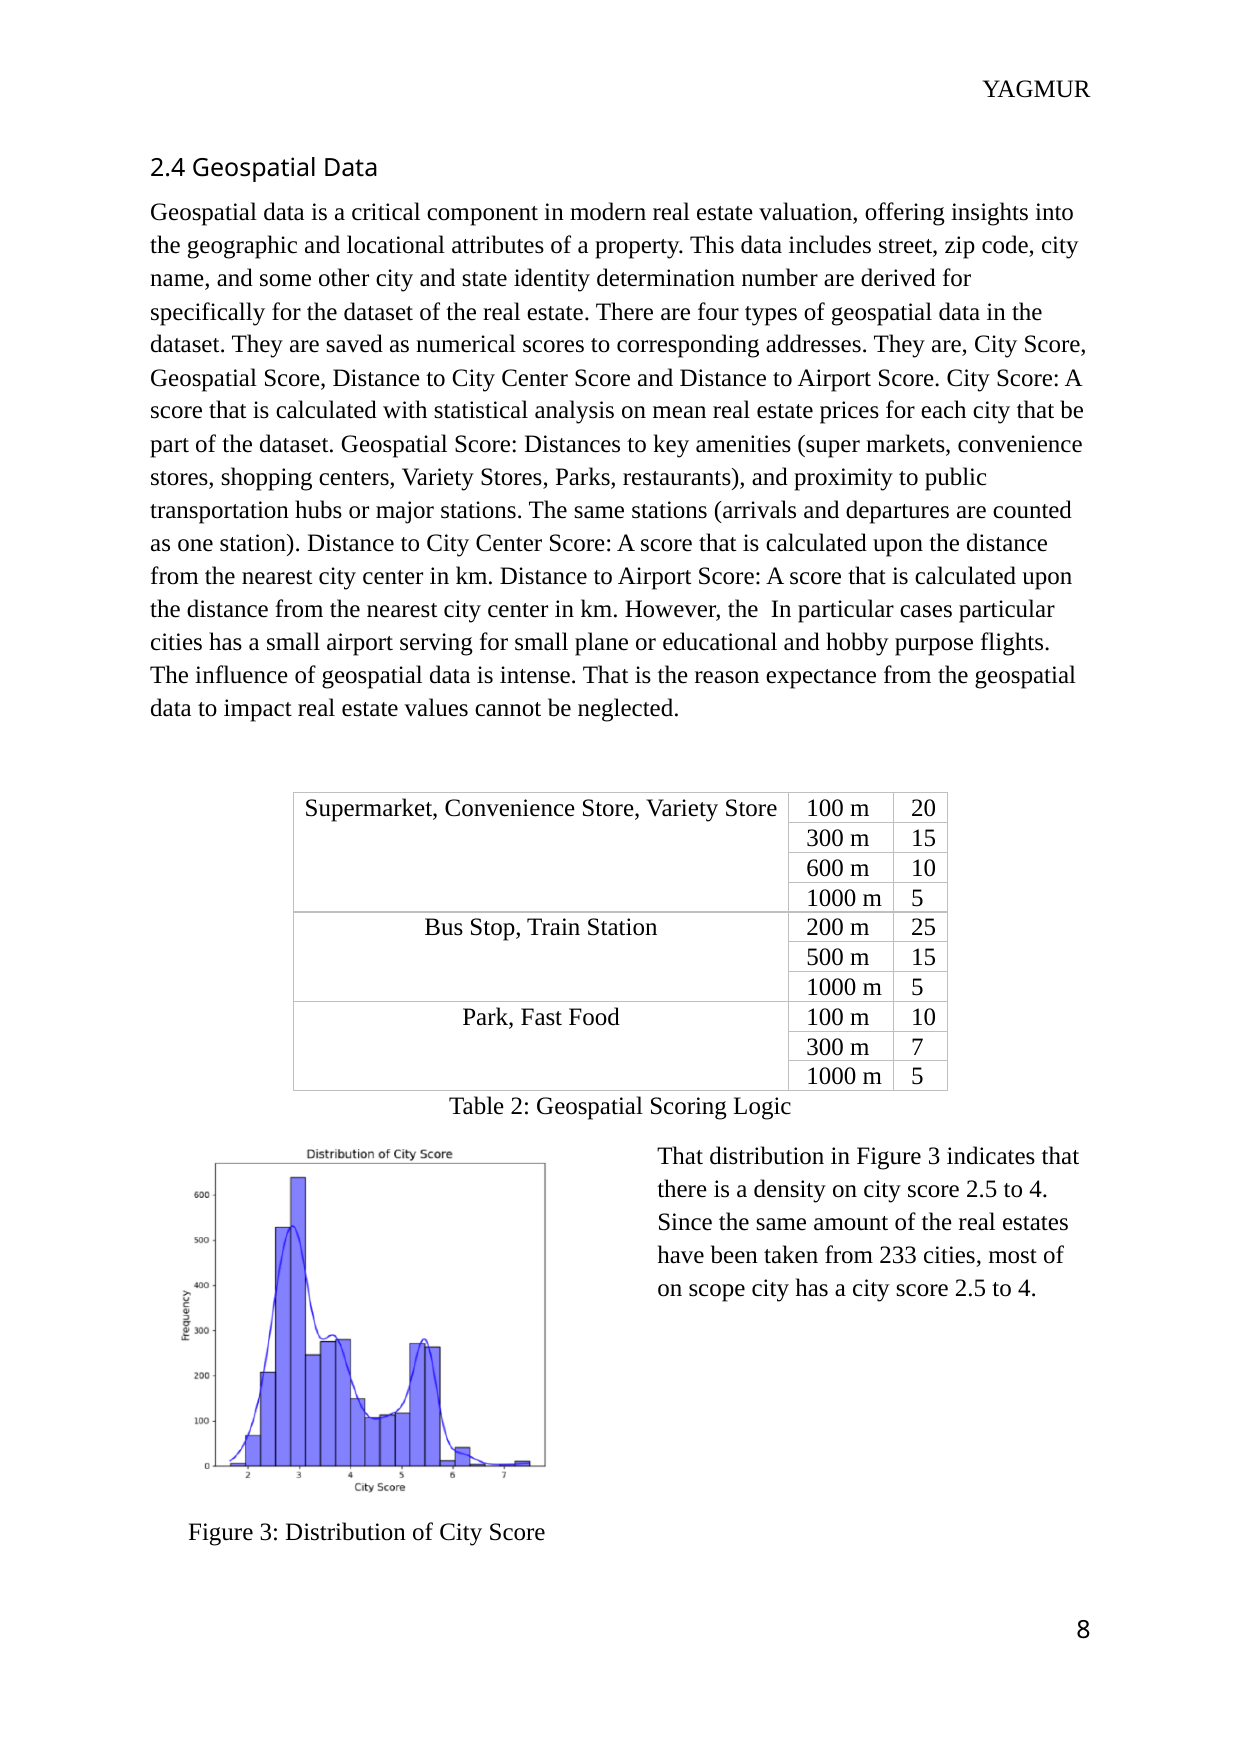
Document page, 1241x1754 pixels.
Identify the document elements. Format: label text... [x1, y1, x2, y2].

table_header 100 m [789, 793, 893, 822]
table_cell 5 [894, 972, 947, 1001]
table_cell 7 [894, 1032, 947, 1060]
table_cell 100 m [789, 1002, 893, 1031]
table_cell 15 [894, 823, 947, 852]
table_cell 1000 m [789, 972, 893, 1001]
table_cell 200 m [789, 913, 893, 941]
table_cell 300 m [789, 823, 893, 852]
table_cell 500 m [789, 942, 893, 971]
text Table 2: Geospatial Scoring Logic [150, 1091, 1090, 1120]
table_cell Bus Stop, Train Station [294, 913, 788, 1001]
subtitle 2.4 Geospatial Data [150, 150, 1090, 184]
table_cell 15 [894, 942, 947, 971]
table_cell 10 [894, 1002, 947, 1031]
text Figure 3: Distribution of City Score [150, 1517, 583, 1546]
table_cell 1000 m [789, 883, 893, 911]
table_cell 600 m [789, 853, 893, 882]
picture [168, 1140, 565, 1496]
table_cell 10 [894, 853, 947, 882]
table_header 20 [894, 793, 947, 822]
table_header Supermarket, Convenience Store, Variety Store [294, 793, 788, 911]
text That distribution in Figure 3 indicates that there is a density on city score 2.5 to 4. Since the same amount of the real estates have been taken from 233 cities, most of on scope city has a city score 2.5 to 4. [657, 1141, 1090, 1302]
table_cell 25 [894, 913, 947, 941]
table_cell 5 [894, 883, 947, 911]
table_cell 1000 m [789, 1061, 893, 1090]
text Geospatial data is a critical component in modern real estate valuation, offering insights into the geographic and locational attributes of a property. This data includes street, zip code, city name, and some other city and state identity determination number are derived for specifically for the dataset of the real estate. There are four types of geospatial data in the dataset. They are saved as numerical scores to corresponding addresses. They are, City Score, Geospatial Score, Distance to City Center Score and Distance to Airport Score. City Score: A score that is calculated with statistical analysis on mean real estate prices for each city that be part of the dataset. Geospatial Score: Distances to key amenities (super markets, convenience stores, shopping centers, Variety Stores, Parks, restaurants), and proximity to public transportation hubs or major stations. The same stations (arrivals and departures are counted as one station). Distance to City Center Score: A score that is calculated upon the distance from the nearest city center in km. Distance to Airport Score: A score that is calculated upon the distance from the nearest city center in km. However, the In particular cases particular cities has a small airport serving for small plane or educational and hobby purpose flights. The influence of geospatial data is intense. That is the reason expectance from the geospatial data to impact real estate values cannot be neglected. [150, 197, 1090, 722]
table_cell Park, Fast Food [294, 1002, 788, 1090]
table_cell 5 [894, 1061, 947, 1090]
table_cell 300 m [789, 1032, 893, 1060]
